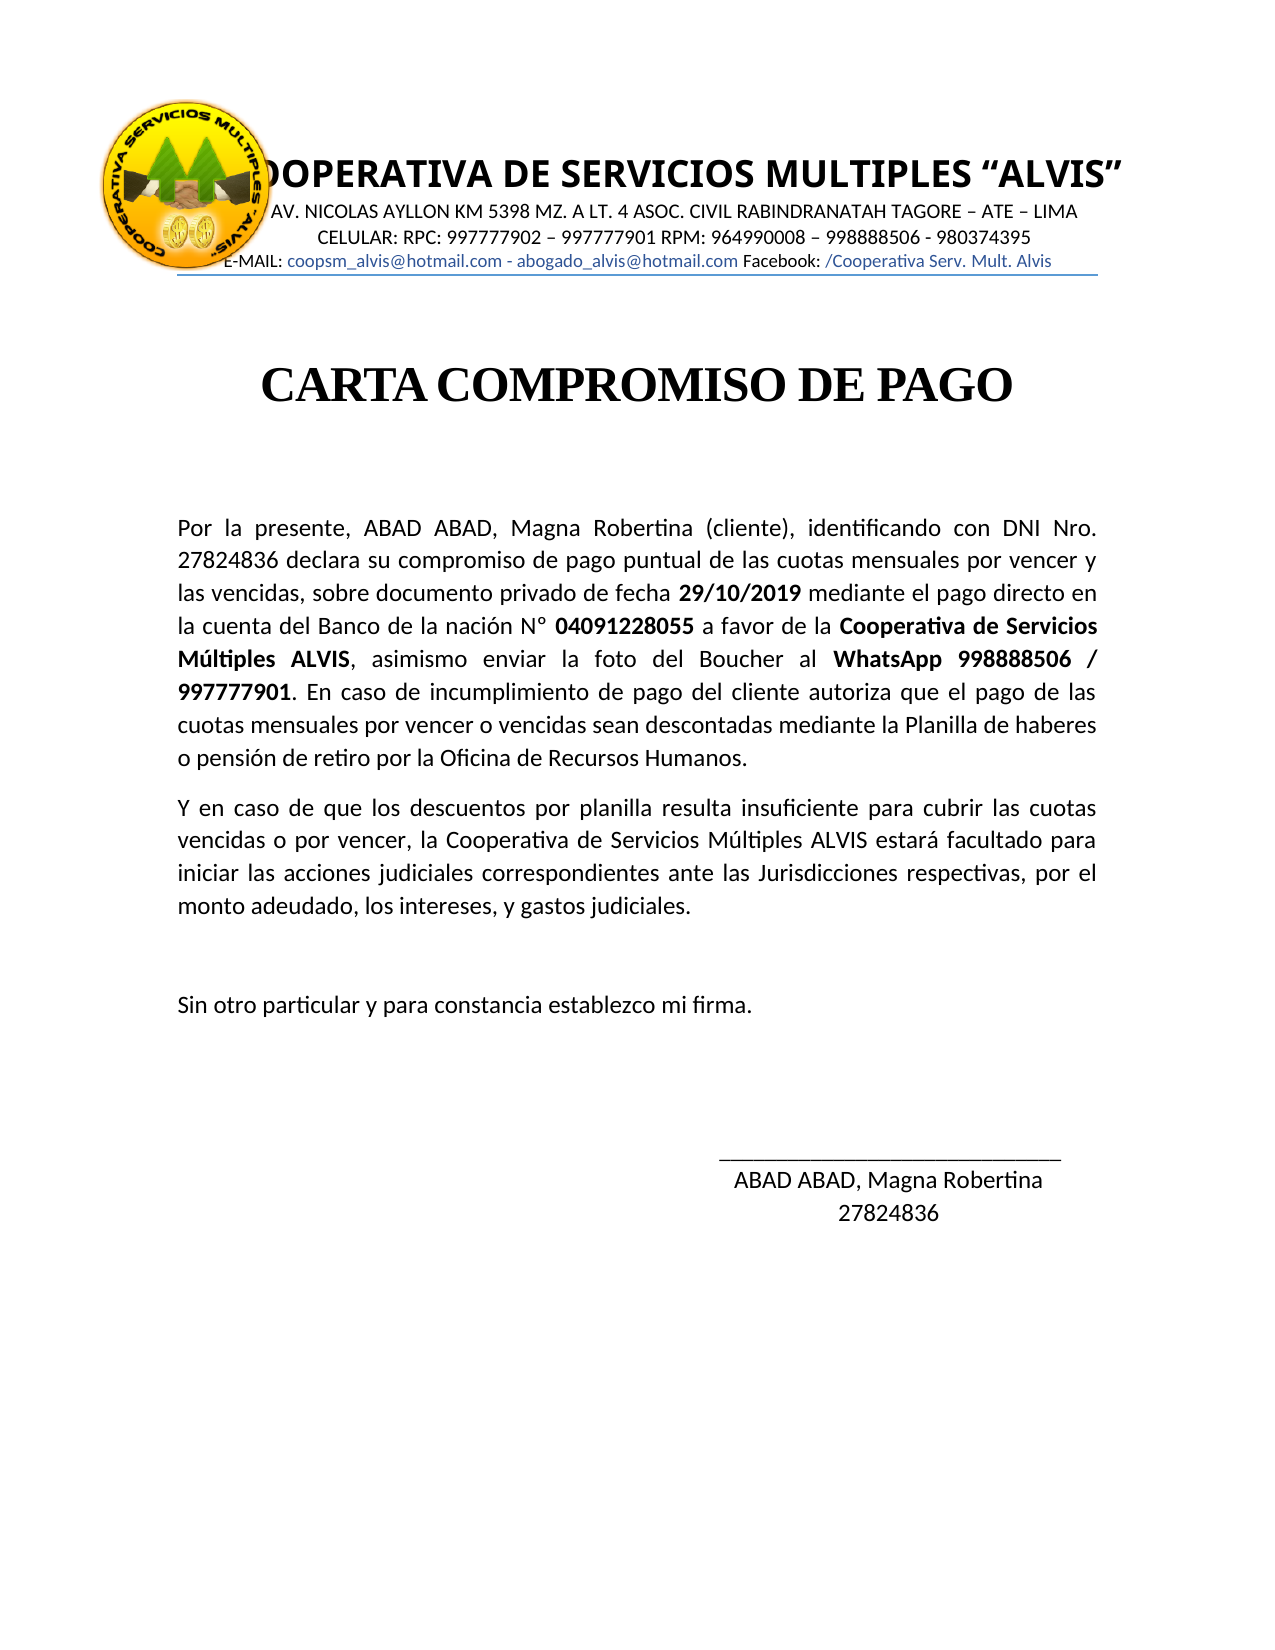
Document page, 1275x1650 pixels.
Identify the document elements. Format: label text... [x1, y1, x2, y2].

text AV. NICOLAS AYLLON KM 5398 MZ. A LT. 4 ASOC. CIVIL RABINDRANATAH TAGORE – ATE – LIMA [300, 199, 1098, 224]
text CARTA COMPROMISO DE PAGO [177, 354, 1098, 412]
text ABAD ABAD, Magna Robertina [679, 1164, 1098, 1194]
text CELULAR: RPC: 997777902 – 997777901 RPM: 964990008 – 998888506 - 980374395 [300, 224, 1098, 249]
text Y en caso de que los descuentos por planilla resulta insuficiente para cubrir las cuotas vencidas o por vencer, la Cooperativa de Servicios Múltiples ALVIS estará facultado para iniciar las acciones judiciales correspondientes ante las Jurisdicciones respectivas, por el monto adeudado, los intereses, y gastos judiciales. [177, 792, 1098, 921]
text 27824836 [679, 1197, 1098, 1227]
text E-MAIL: coopsm_alvis@hotmail.com - abogado_alvis@hotmail.com Facebook: /Cooperativa Serv. Mult. Alvis [177, 249, 1098, 274]
picture [71, 99, 300, 271]
text ______________________________ [177, 1136, 1098, 1164]
text Sin otro particular y para constancia establezco mi firma. [177, 990, 1098, 1020]
text Por la presente, ABAD ABAD, Magna Robertina (cliente), identificando con DNI Nro. 27824836 declara su compromiso de pago puntual de las cuotas mensuales por vencer y las vencidas, sobre documento privado de fecha 29/10/2019 mediante el pago directo en la cuenta del Banco de la nación Nº 04091228055 a favor de la Cooperativa de Servicios Múltiples ALVIS, asimismo enviar la foto del Boucher al WhatsApp 998888506 / 997777901. En caso de incumplimiento de pago del cliente autoriza que el pago de las cuotas mensuales por vencer o vencidas sean descontadas mediante la Planilla de haberes o pensión de retiro por la Oficina de Recursos Humanos. [177, 512, 1098, 773]
text COOPERATIVA DE SERVICIOS MULTIPLES “ALVIS” [300, 148, 1127, 199]
